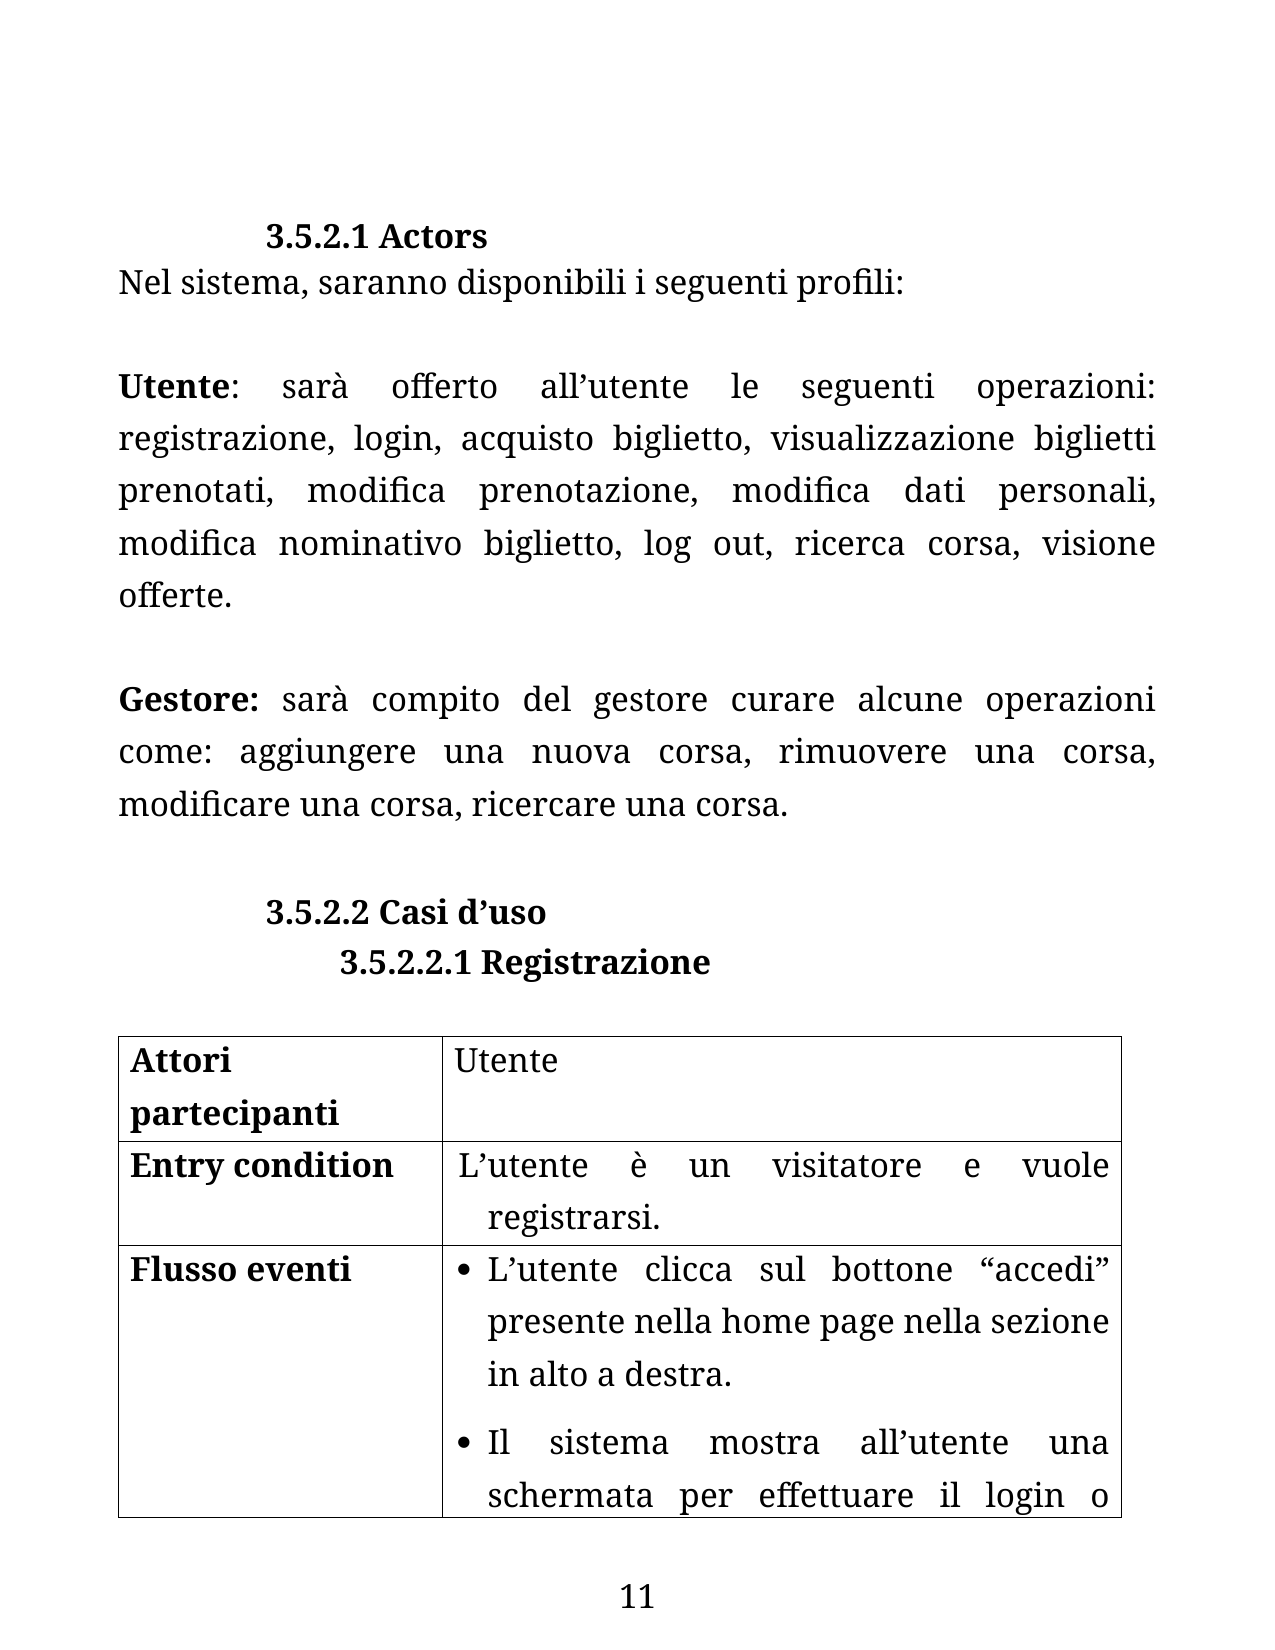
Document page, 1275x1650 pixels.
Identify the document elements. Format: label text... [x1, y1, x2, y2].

table_cell Flusso eventi [119, 1246, 442, 1517]
table_cell Entry condition [119, 1142, 442, 1245]
subtitle 3.5.2.2 Casi d’uso [118, 889, 1157, 934]
text Utente: sarà offerto all’utente le seguenti operazioni: registrazione, login, acquisto biglietto, visualizzazione biglietti prenotati, modifica prenotazione, modifica dati personali, modifica nominativo biglietto, log out, ricerca corsa, visione offerte. [118, 363, 1157, 617]
text Gestore: sarà compito del gestore curare alcune operazioni come: aggiungere una nuova corsa, rimuovere una corsa, modificare una corsa, ricercare una corsa. [118, 676, 1157, 826]
table_header Utente [443, 1037, 1121, 1141]
subtitle 3.5.2.2.1 Registrazione [118, 938, 1157, 984]
table_header Attori partecipanti [119, 1037, 442, 1141]
table_cell L’utente è un visitatore e vuole registrarsi. [443, 1142, 1121, 1245]
subtitle 3.5.2.1 Actors [118, 213, 1157, 258]
text Nel sistema, saranno disponibili i seguenti profili: [118, 258, 1157, 304]
